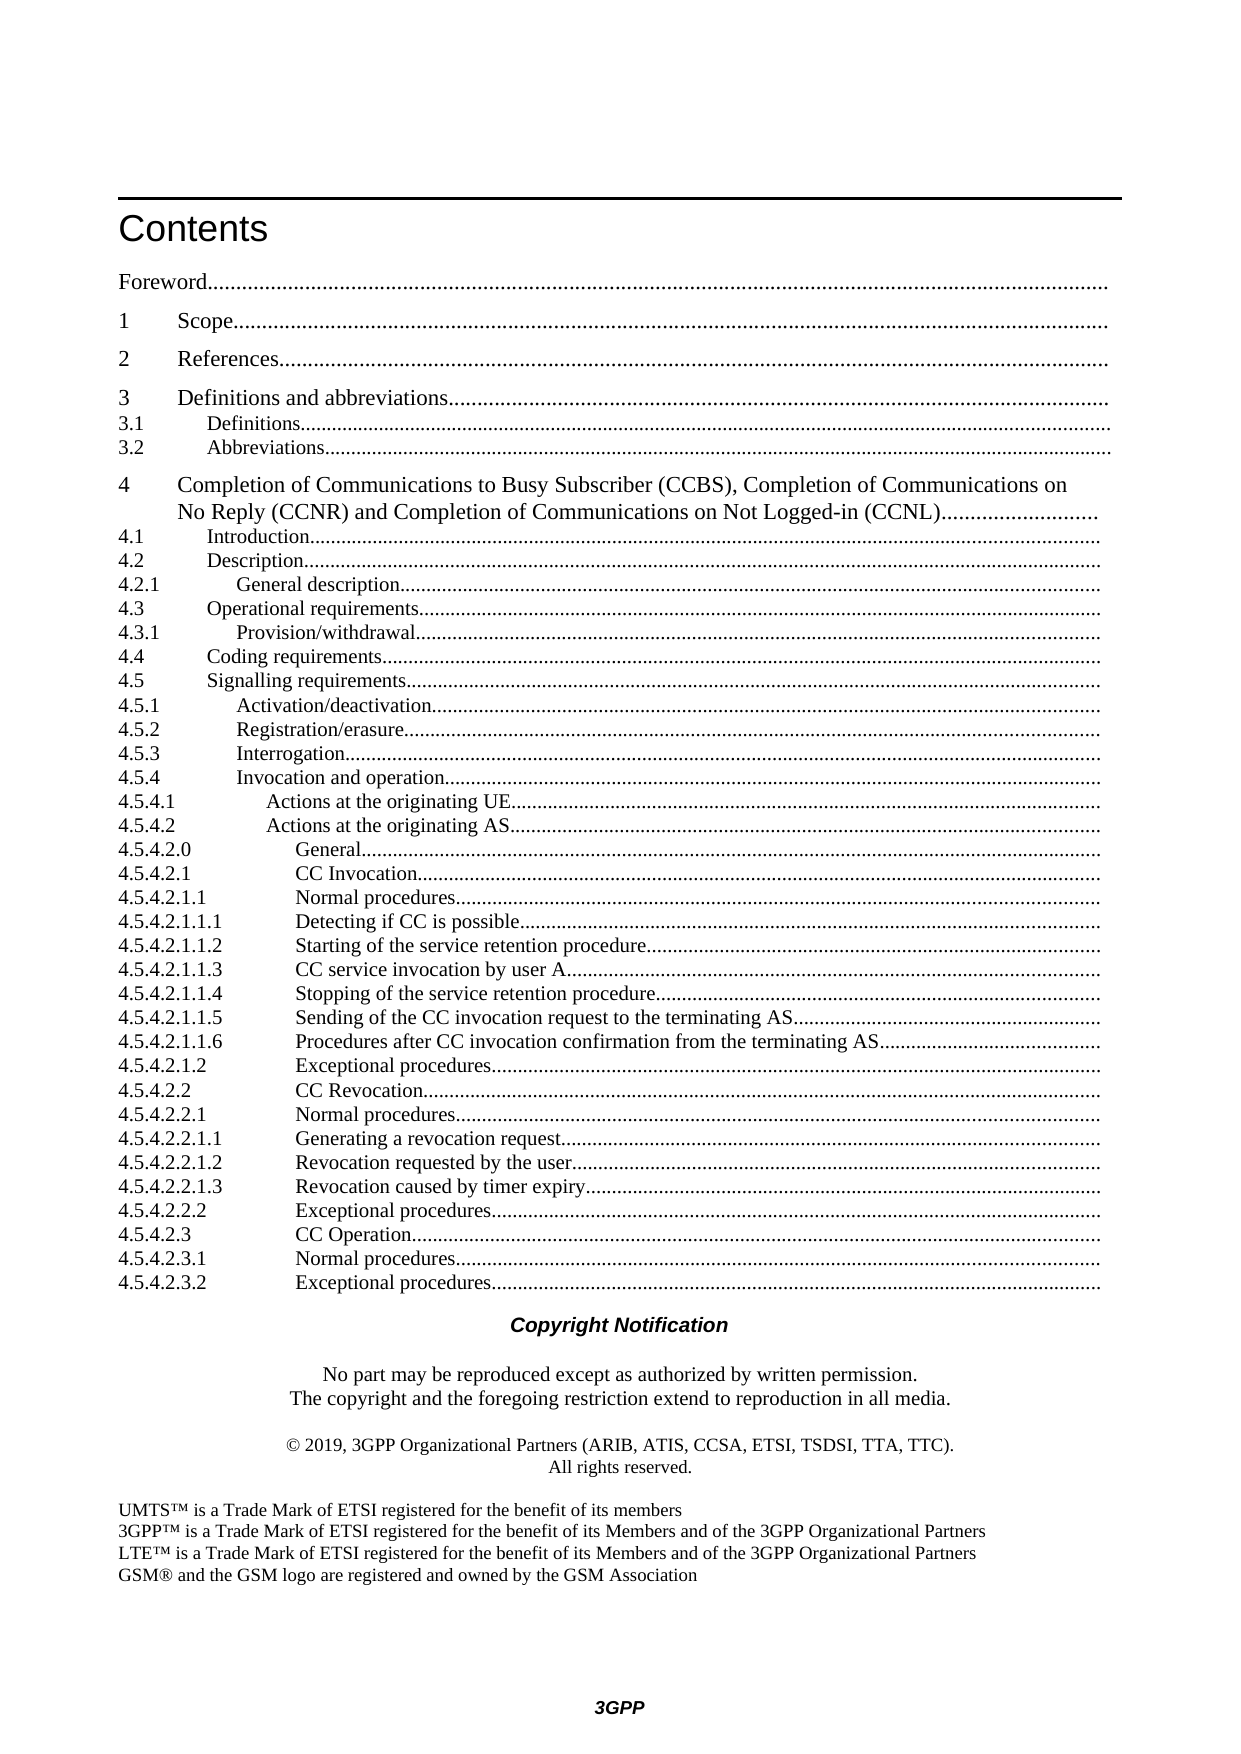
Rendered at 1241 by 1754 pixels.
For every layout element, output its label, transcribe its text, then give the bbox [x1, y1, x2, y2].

text Contents [118, 200, 1122, 249]
